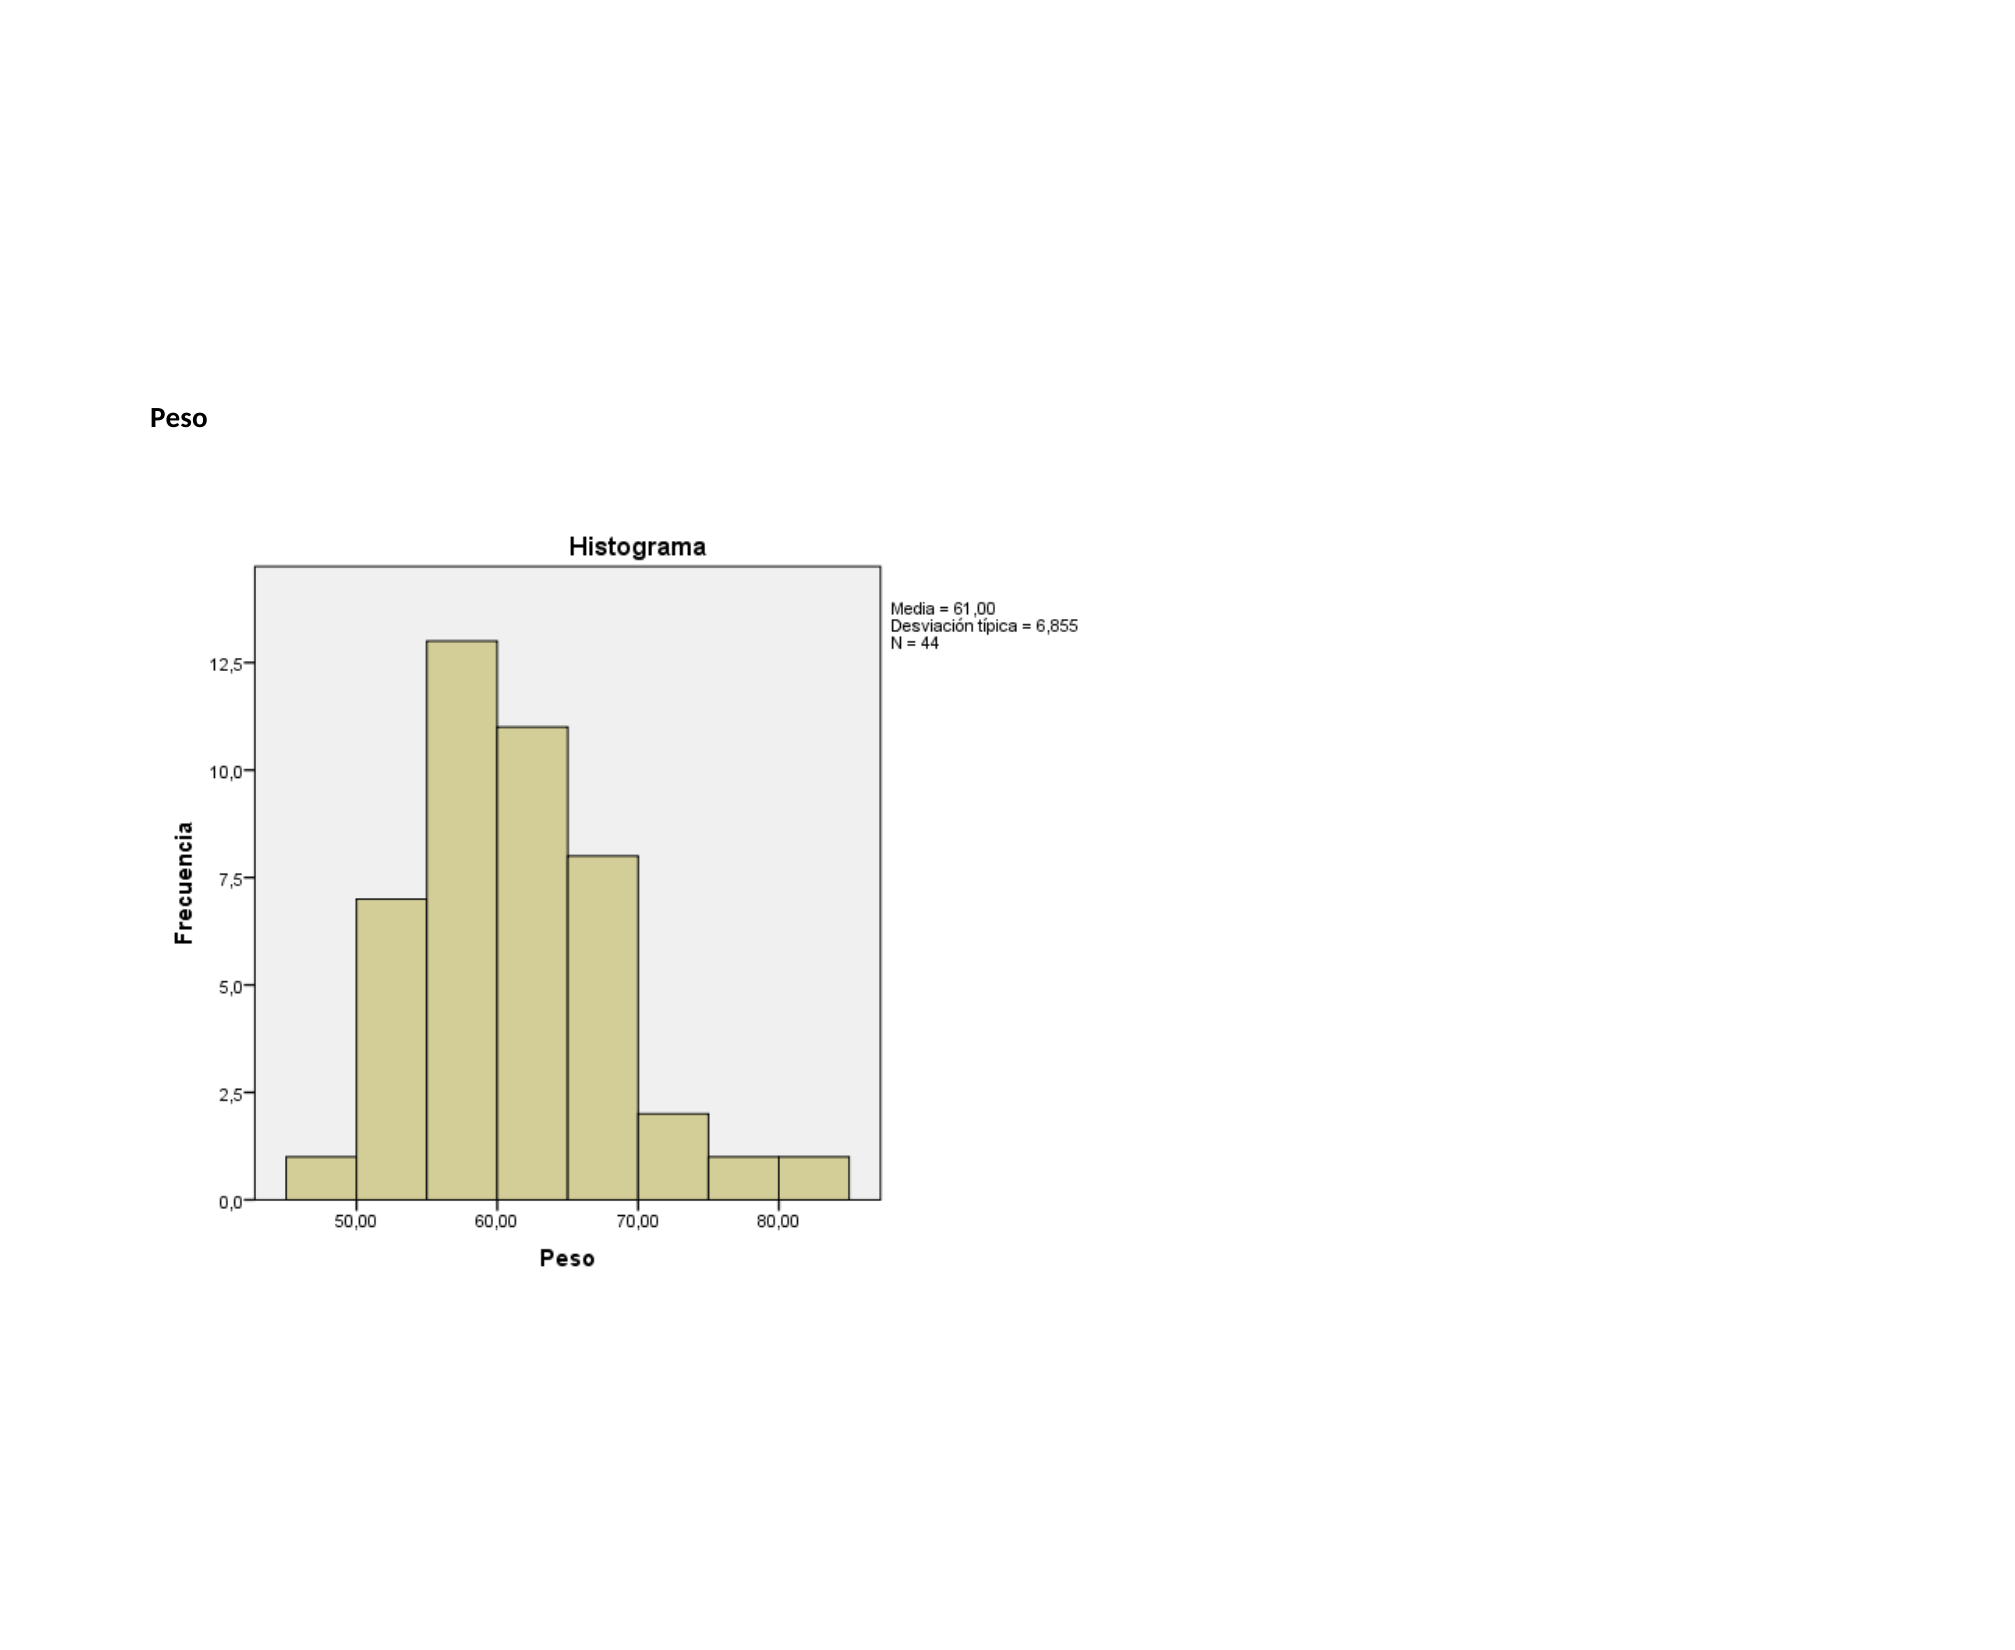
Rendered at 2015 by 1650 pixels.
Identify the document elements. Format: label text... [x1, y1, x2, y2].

picture [150, 512, 1125, 1293]
text Peso [150, 399, 1864, 435]
